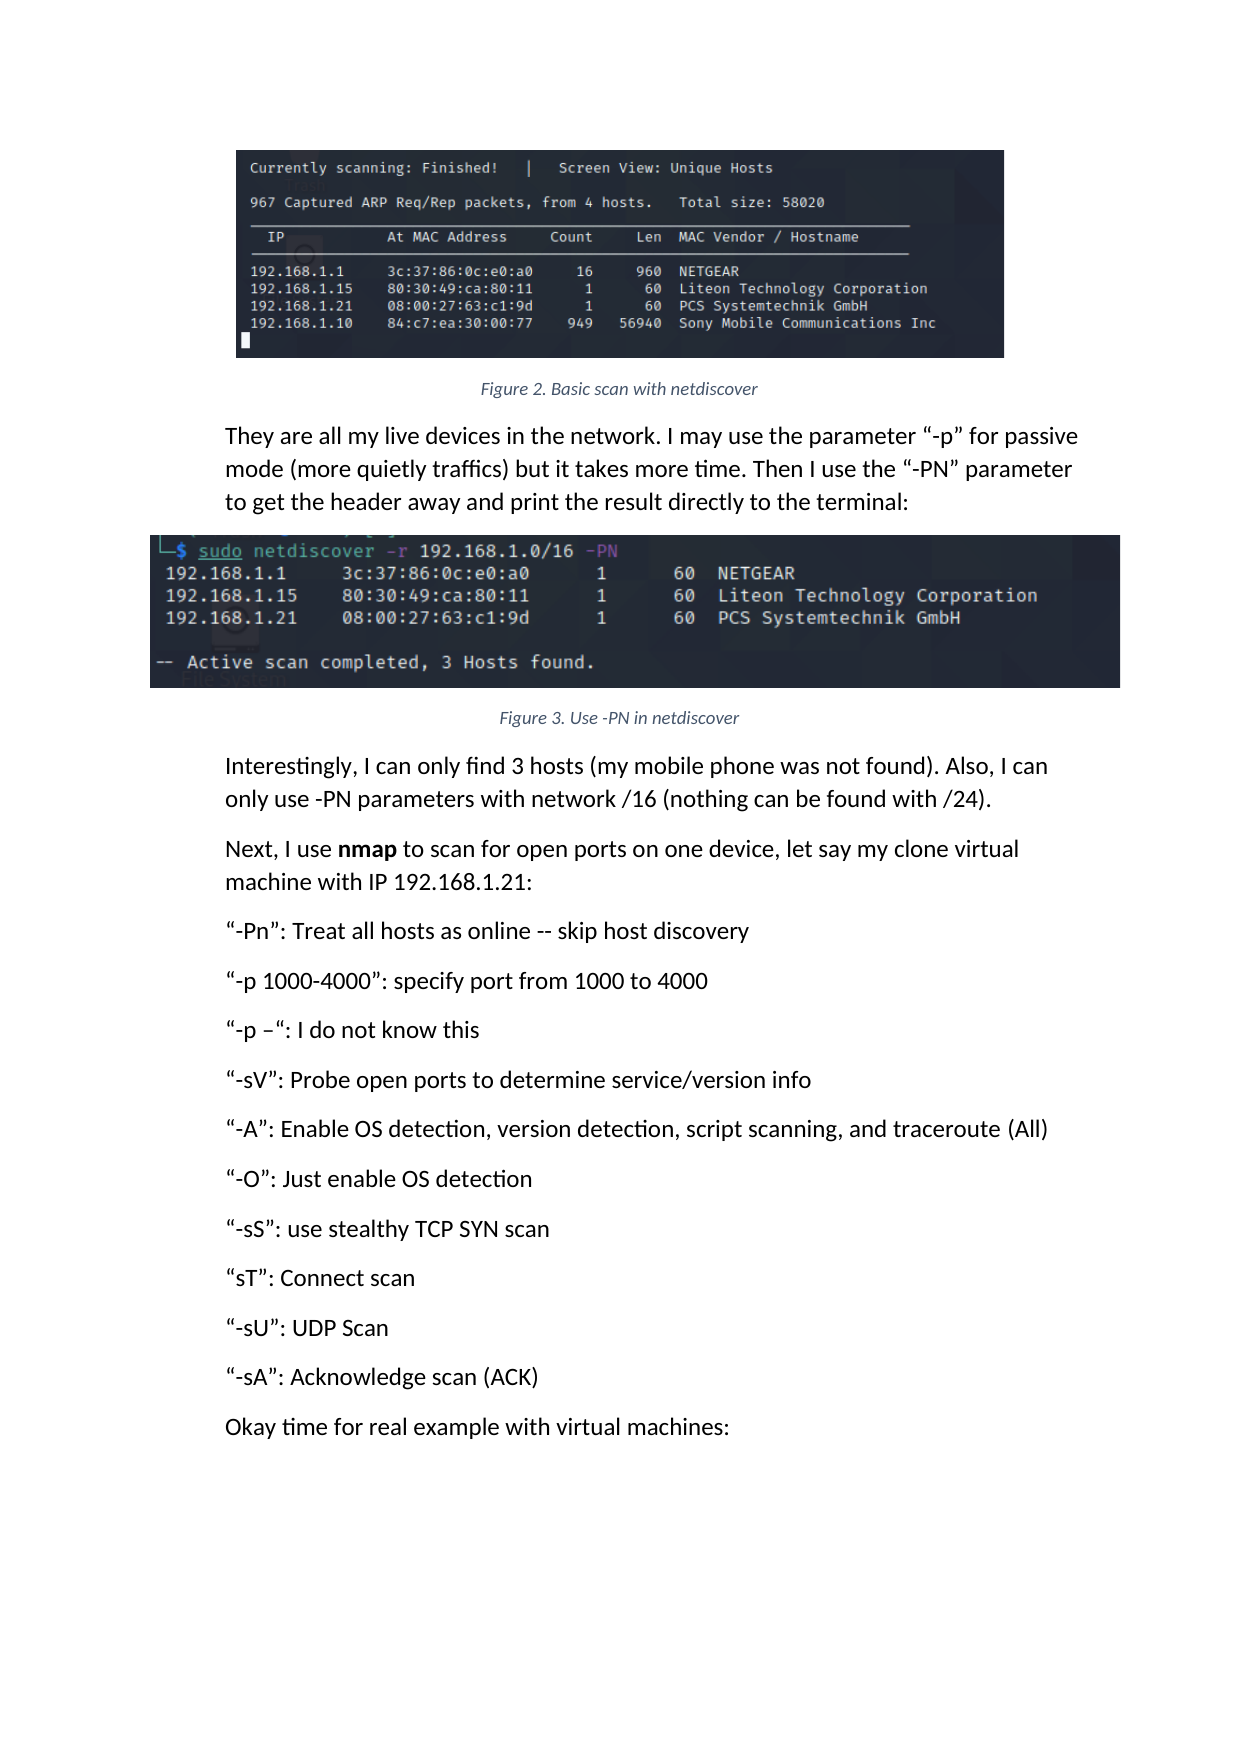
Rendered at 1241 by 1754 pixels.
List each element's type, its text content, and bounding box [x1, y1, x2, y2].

text “-sU”: UDP Scan [225, 1312, 1090, 1342]
text Interestingly, I can only find 3 hosts (my mobile phone was not found). Also, I can only use -PN parameters with network /16 (nothing can be found with /24). [225, 750, 1090, 814]
text Figure 2. Basic scan with netdiscover [150, 377, 1090, 399]
text Figure 3. Use -PN in netdiscover [150, 706, 1090, 729]
text “-sA”: Acknowledge scan (ACK) [225, 1361, 1090, 1392]
text Okay time for real example with virtual machines: [225, 1411, 1090, 1442]
text “-sS”: use stealthy TCP SYN scan [225, 1213, 1090, 1243]
text They are all my live devices in the network. I may use the parameter “-p” for passive mode (more quietly traffics) but it takes more time. Then I use the “-PN” parameter to get the header away and print the result directly to the terminal: [225, 420, 1090, 517]
picture [236, 150, 1005, 358]
text “-O”: Just enable OS detection [225, 1163, 1090, 1194]
text “-sV”: Probe open ports to determine service/version info [225, 1064, 1090, 1094]
text “-A”: Enable OS detection, version detection, script scanning, and traceroute (All) [225, 1113, 1090, 1144]
text “sT”: Connect scan [225, 1262, 1090, 1293]
text “-Pn”: Treat all hosts as online -- skip host discovery [225, 915, 1090, 946]
text “-p 1000-4000”: specify port from 1000 to 4000 [225, 965, 1090, 995]
text Next, I use nmap to scan for open ports on one device, let say my clone virtual machine with IP 192.168.1.21: [225, 833, 1090, 896]
picture [150, 535, 1121, 688]
text “-p –“: I do not know this [225, 1014, 1090, 1045]
